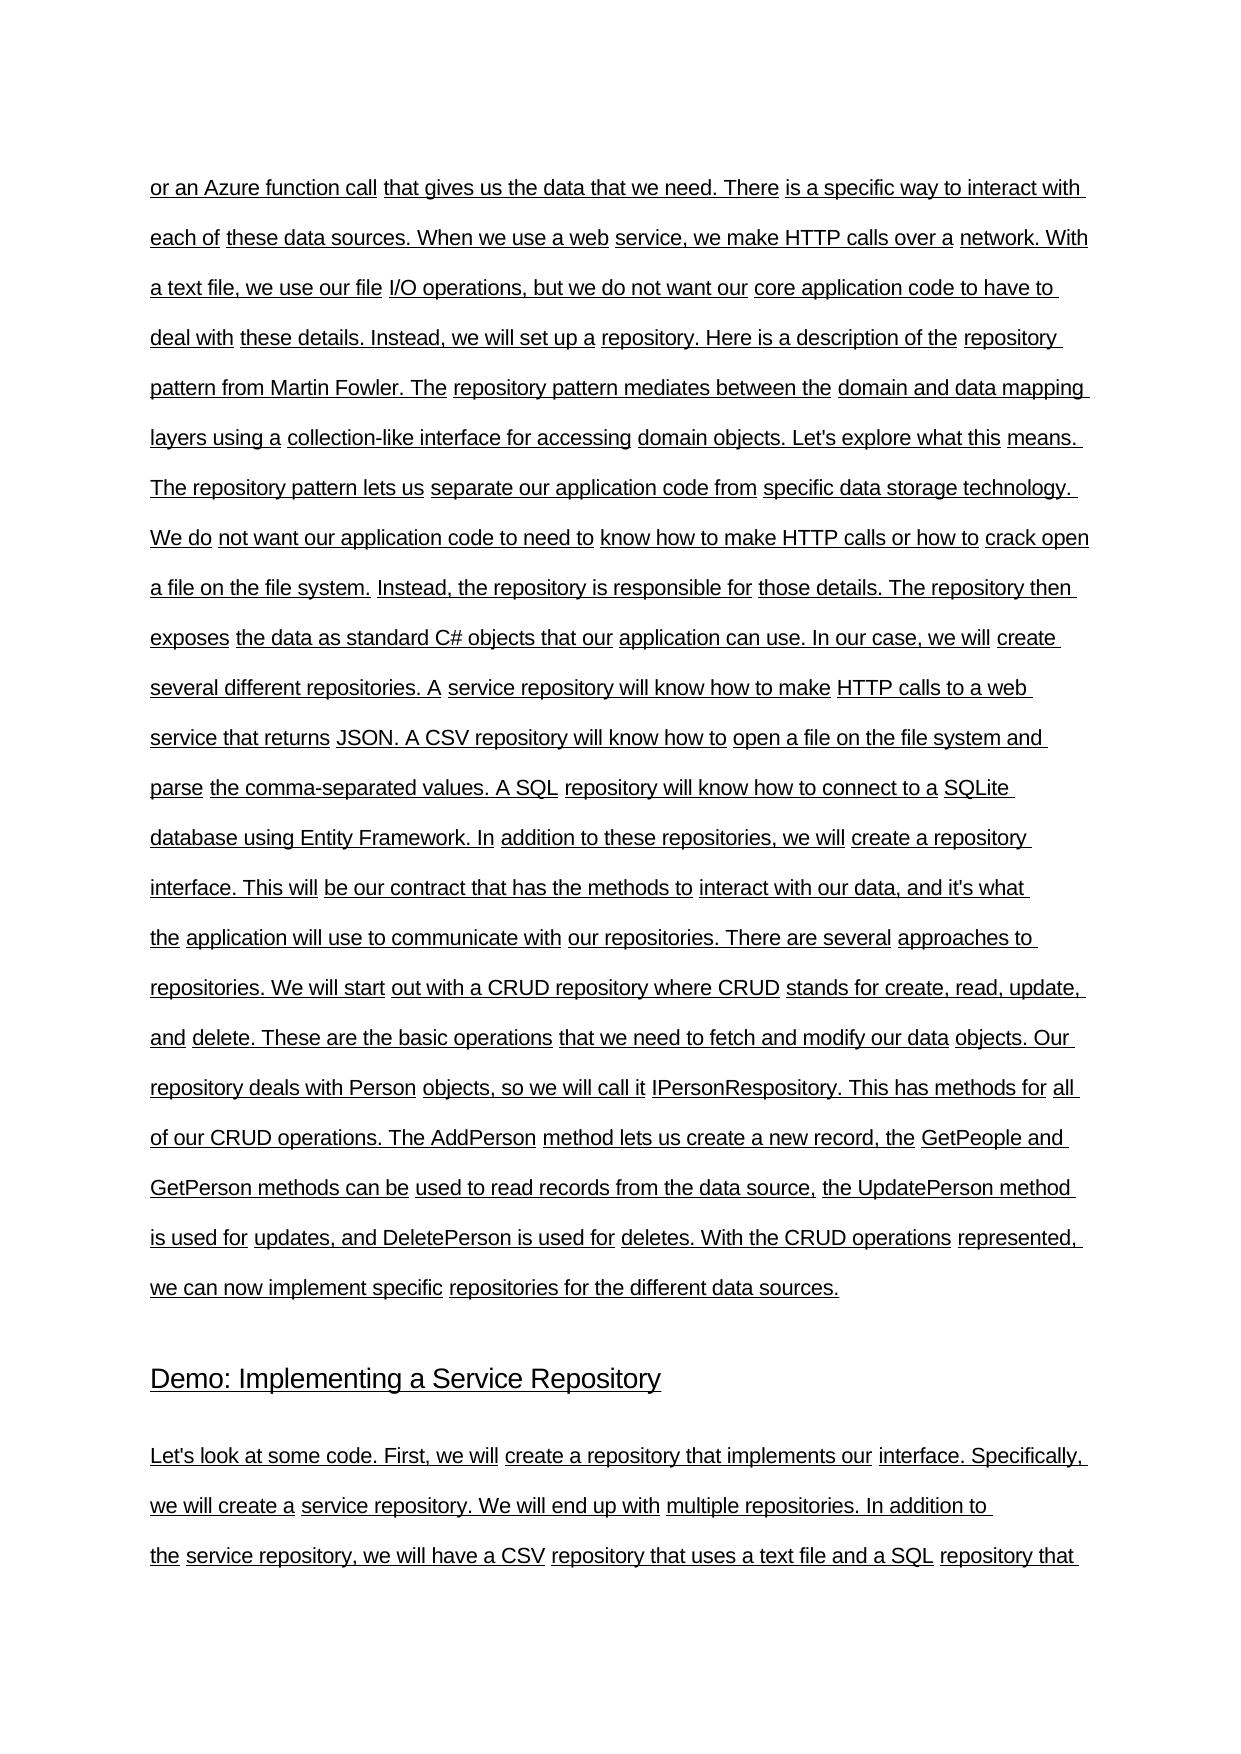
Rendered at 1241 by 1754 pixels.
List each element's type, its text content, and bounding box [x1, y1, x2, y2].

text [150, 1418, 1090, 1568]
text Demo: Implementing a Service Repository [150, 1362, 1090, 1395]
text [150, 150, 1090, 1300]
